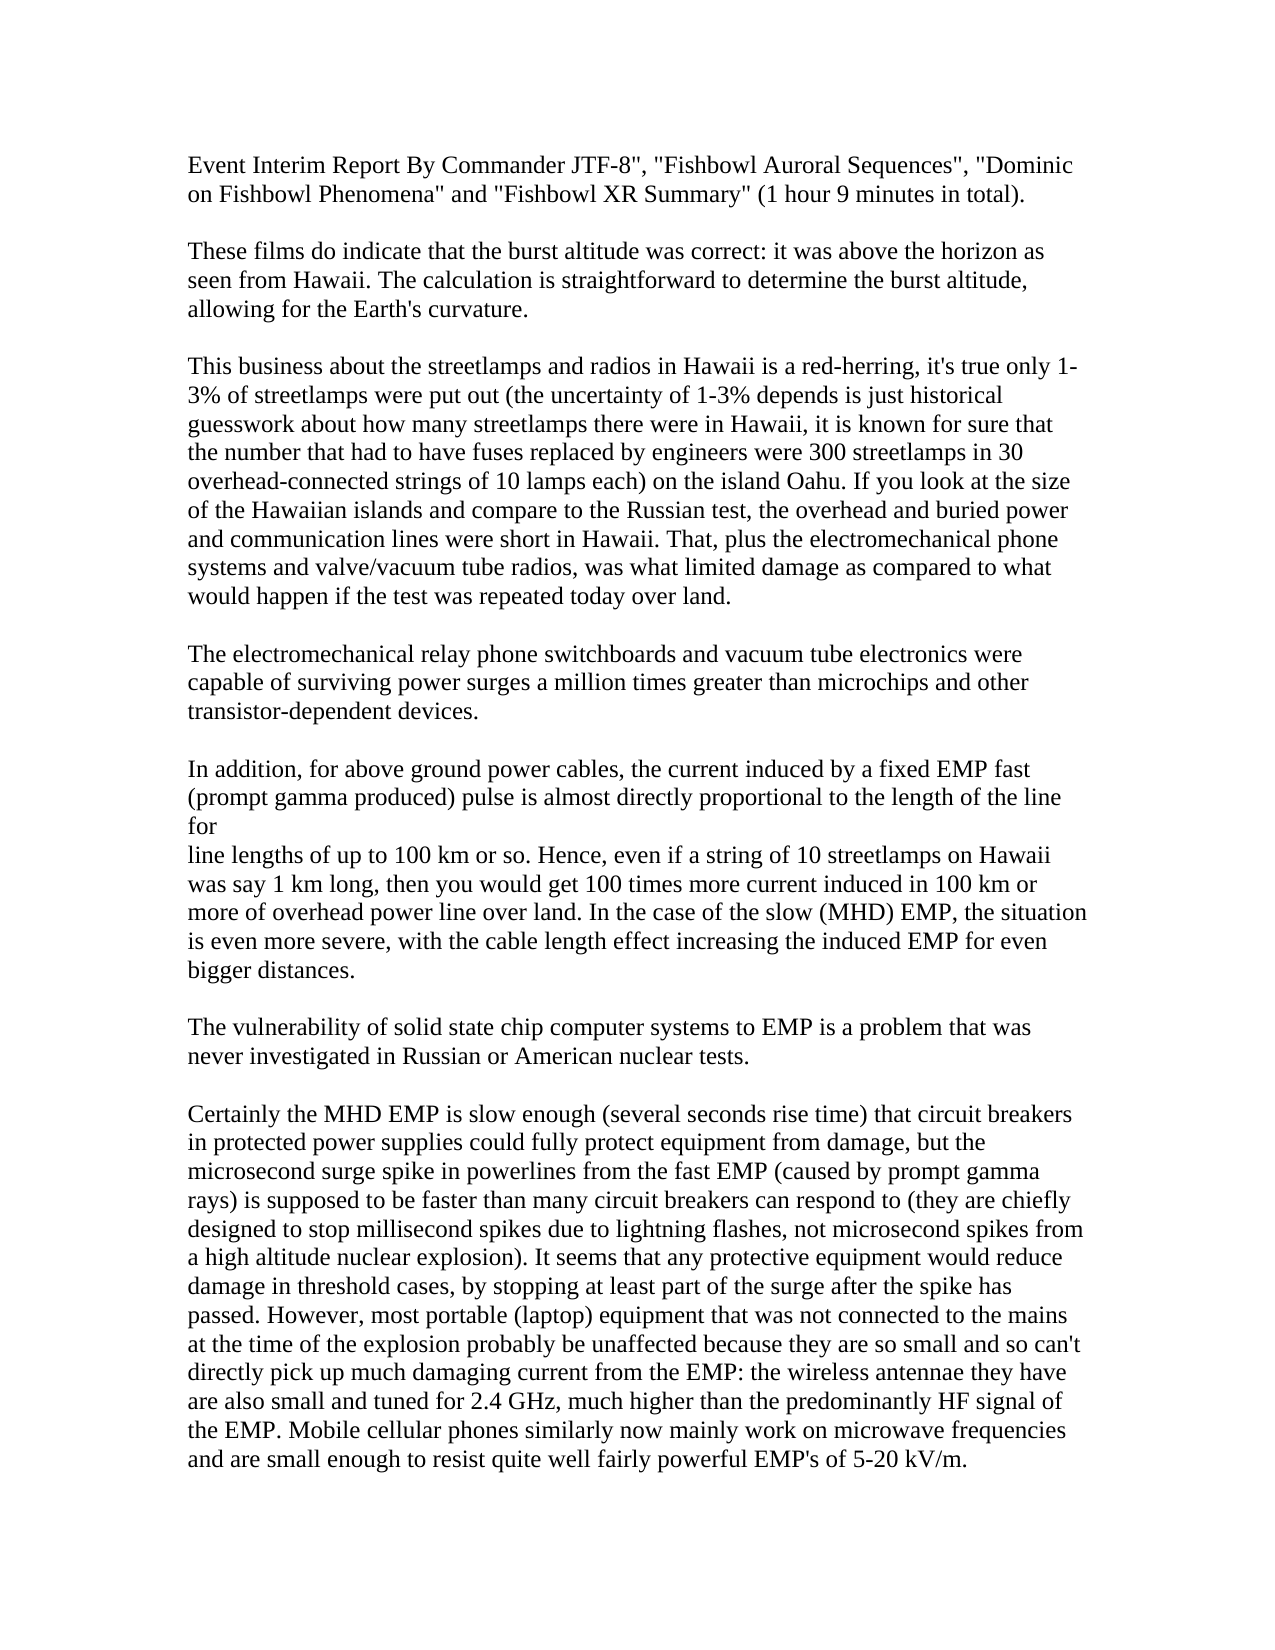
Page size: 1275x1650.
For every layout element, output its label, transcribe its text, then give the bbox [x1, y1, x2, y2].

text This business about the streetlamps and radios in Hawaii is a red-herring, it's true only 1-3% of streetlamps were put out (the uncertainty of 1-3% depends is just historical guesswork about how many streetlamps there were in Hawaii, it is known for sure that the number that had to have fuses replaced by engineers were 300 streetlamps in 30 overhead-connected strings of 10 lamps each) on the island Oahu. If you look at the size of the Hawaiian islands and compare to the Russian test, the overhead and buried power and communication lines were short in Hawaii. That, plus the electromechanical phone systems and valve/vacuum tube radios, was what limited damage as compared to what would happen if the test was repeated today over land. [187, 351, 1087, 610]
text These films do indicate that the burst altitude was correct: it was above the horizon as seen from Hawaii. The calculation is straightforward to determine the burst altitude, allowing for the Earth's curvature. [187, 236, 1087, 322]
text The vulnerability of solid state chip computer systems to EMP is a problem that was never investigated in Russian or American nuclear tests. [187, 1012, 1087, 1070]
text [187, 150, 1087, 207]
text The electromechanical relay phone switchboards and vacuum tube electronics were capable of surviving power surges a million times greater than microchips and other transistor-dependent devices. [187, 639, 1087, 725]
text line lengths of up to 100 km or so. Hence, even if a string of 10 streetlamps on Hawaii was say 1 km long, then you would get 100 times more current induced in 100 km or more of overhead power line over land. In the case of the slow (MHD) EMP, the situation is even more severe, with the cable length effect increasing the induced EMP for even bigger distances. [187, 840, 1087, 984]
text Certainly the MHD EMP is slow enough (several seconds rise time) that circuit breakers in protected power supplies could fully protect equipment from damage, but the microsecond surge spike in powerlines from the fast EMP (caused by prompt gamma rays) is supposed to be faster than many circuit breakers can respond to (they are chiefly designed to stop millisecond spikes due to lightning flashes, not microsecond spikes from a high altitude nuclear explosion). It seems that any protective equipment would reduce damage in threshold cases, by stopping at least part of the surge after the spike has passed. However, most portable (laptop) equipment that was not connected to the mains at the time of the explosion probably be unaffected because they are so small and so can't directly pick up much damaging current from the EMP: the wireless antennae they have are also small and tuned for 2.4 GHz, much higher than the predominantly HF signal of the EMP. Mobile cellular phones similarly now mainly work on microwave frequencies and are small enough to resist quite well fairly powerful EMP's of 5-20 kV/m. [187, 1099, 1087, 1472]
text In addition, for above ground power cables, the current induced by a fixed EMP fast (prompt gamma produced) pulse is almost directly proportional to the length of the line for [187, 754, 1087, 840]
